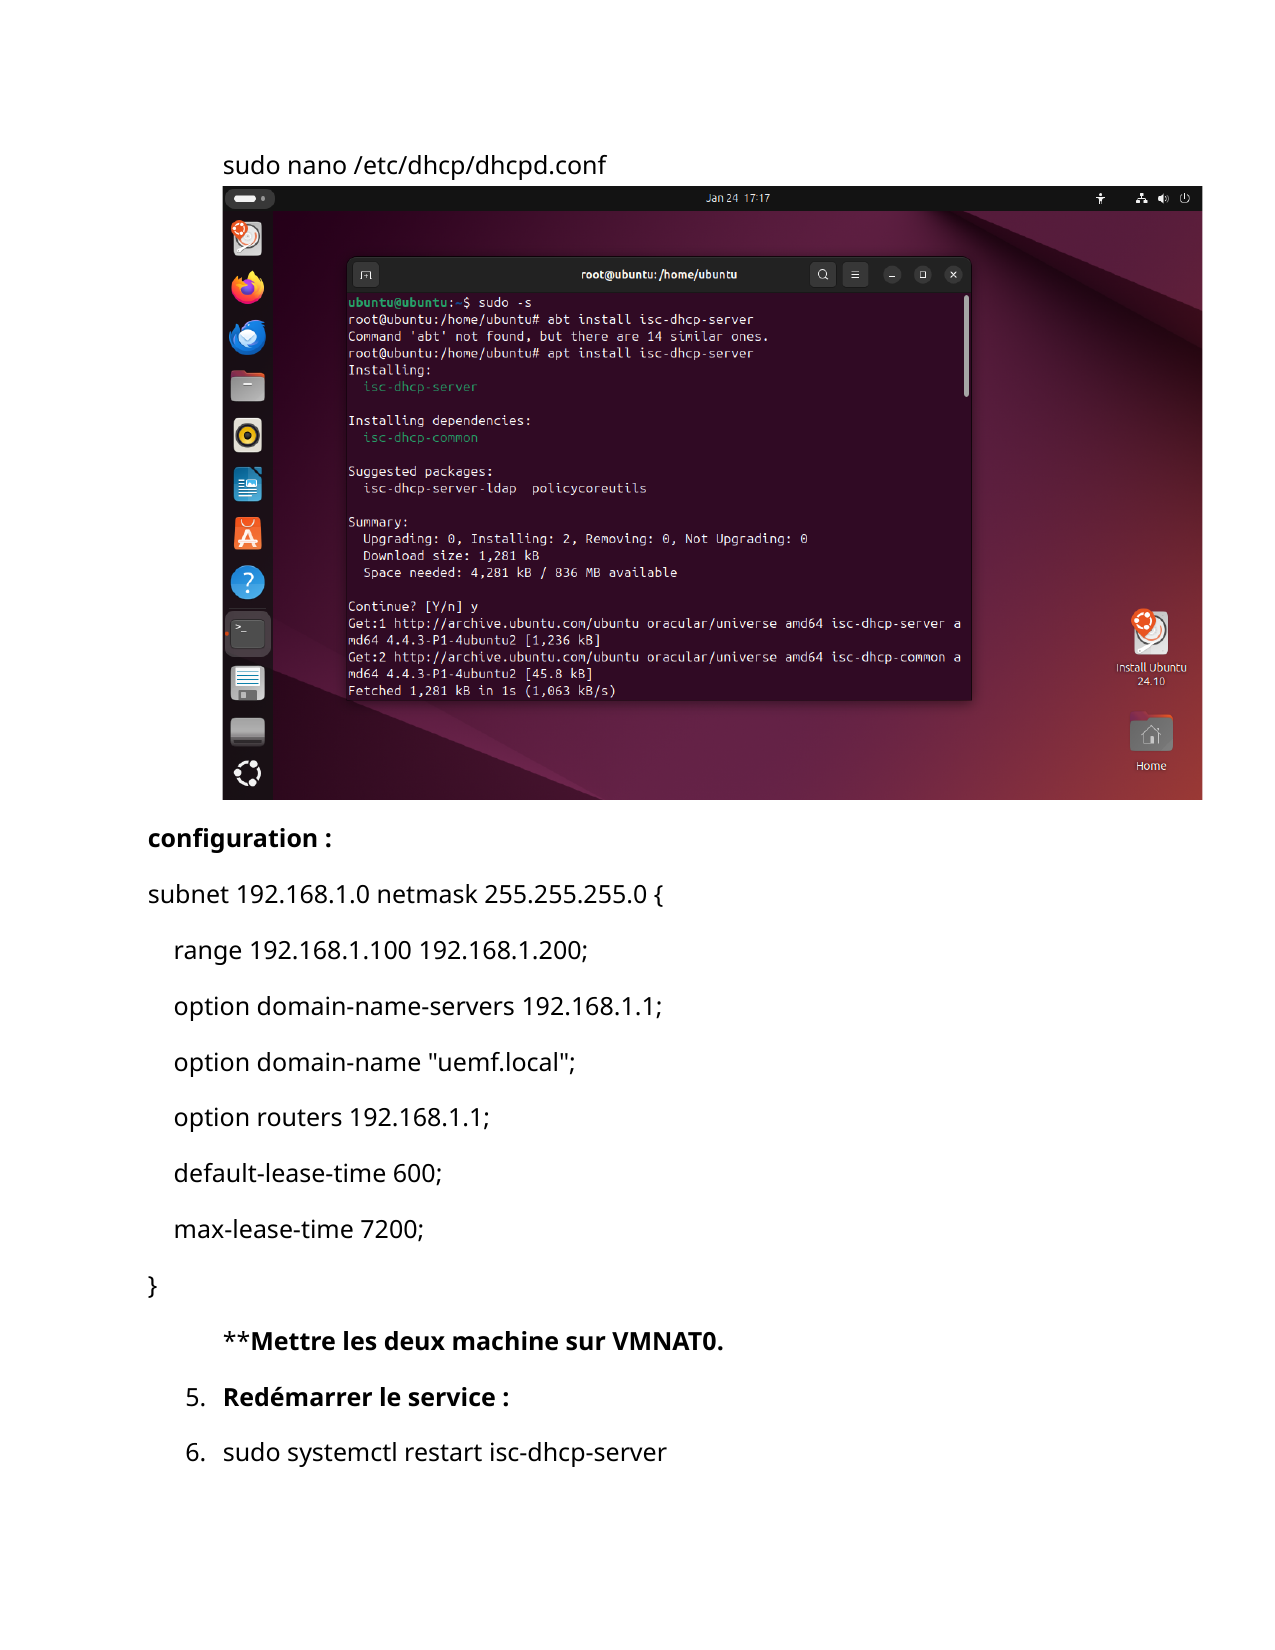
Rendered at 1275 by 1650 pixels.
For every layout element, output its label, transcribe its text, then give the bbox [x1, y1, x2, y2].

list Redémarrer le service : [185, 1379, 1127, 1413]
text subnet 192.168.1.0 netmask 255.255.255.0 { [148, 877, 1127, 911]
list sudo systemctl restart isc-dhcp-server [185, 1435, 1127, 1469]
text default-lease-time 600; [148, 1156, 1127, 1190]
picture [222, 186, 1203, 800]
text configuration : [148, 821, 1127, 855]
text } [148, 1268, 1127, 1302]
text max-lease-time 7200; [148, 1212, 1127, 1246]
text **Mettre les deux machine sur VMNAT0. [148, 1323, 1127, 1357]
text option domain-name "uemf.local"; [148, 1044, 1127, 1078]
text sudo nano /etc/dhcp/dhcpd.conf [223, 148, 1127, 186]
text option domain-name-servers 192.168.1.1; [148, 988, 1127, 1022]
text range 192.168.1.100 192.168.1.200; [148, 933, 1127, 967]
text option routers 192.168.1.1; [148, 1100, 1127, 1134]
